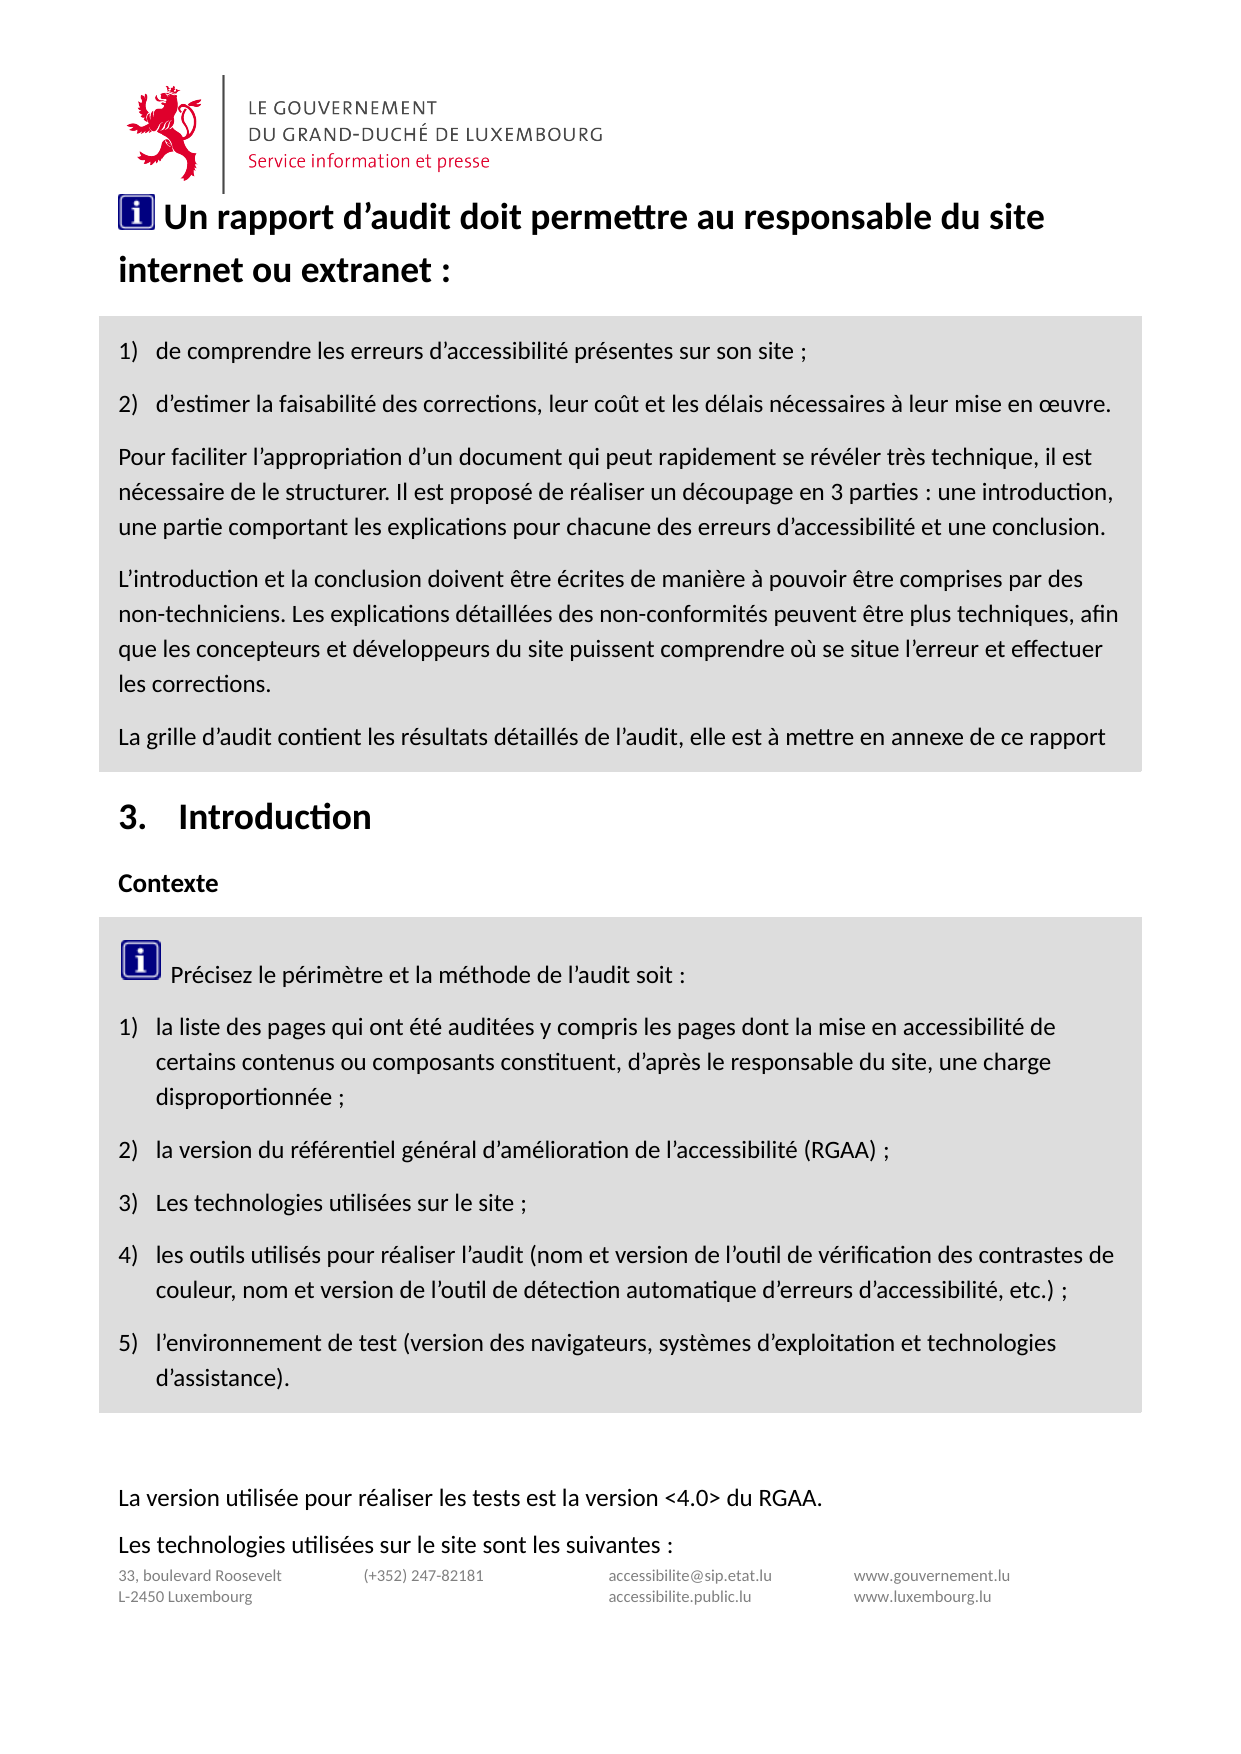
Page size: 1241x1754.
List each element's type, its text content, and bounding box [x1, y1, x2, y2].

list d’estimer la faisabilité des corrections, leur coût et les délais nécessaires à leur mise en œuvre. [100, 369, 1141, 419]
picture [121, 940, 162, 980]
text Pour faciliter l’appropriation d’un document qui peut rapidement se révéler très technique, il est nécessaire de le structurer. Il est proposé de réaliser un découpage en 3 parties : une introduction, une partie comportant les explications pour chacune des erreurs d’accessibilité et une conclusion. [100, 422, 1141, 541]
list les outils utilisés pour réaliser l’audit (nom et version de l’outil de vérification des contrastes de couleur, nom et version de l’outil de détection automatique d’erreurs d’accessibilité, etc.) ; [100, 1220, 1141, 1305]
list la liste des pages qui ont été auditées y compris les pages dont la mise en accessibilité de certains contenus ou composants constituent, d’après le responsable du site, une charge disproportionnée ; [100, 992, 1141, 1112]
subtitle Introduction [118, 793, 1122, 839]
text La grille d’audit contient les résultats détaillés de l’audit, elle est à mettre en annexe de ce rapport [100, 702, 1141, 771]
list de comprendre les erreurs d’accessibilité présentes sur son site ; [100, 317, 1141, 366]
list l’environnement de test (version des navigateurs, systèmes d’exploitation et technologies d’assistance). [100, 1308, 1141, 1412]
subtitle Contexte [118, 867, 1122, 900]
list la version du référentiel général d’amélioration de l’accessibilité (RGAA) ; [100, 1115, 1141, 1165]
text L’introduction et la conclusion doivent être écrites de manière à pouvoir être comprises par des non-techniciens. Les explications détaillées des non-conformités peuvent être plus techniques, afin que les concepteurs et développeurs du site puissent comprendre où se situe l’erreur et effectuer les corrections. [100, 544, 1141, 699]
text Précisez le périmètre et la méthode de l’audit soit : [100, 918, 1141, 989]
list Les technologies utilisées sur le site ; [100, 1168, 1141, 1217]
text Les technologies utilisées sur le site sont les suivantes : [118, 1529, 1122, 1560]
text La version utilisée pour réaliser les tests est la version <4.0> du RGAA. [118, 1482, 1122, 1512]
picture [118, 194, 155, 230]
subtitle Un rapport d’audit doit permettre au responsable du site internet ou extranet : [118, 193, 1122, 292]
